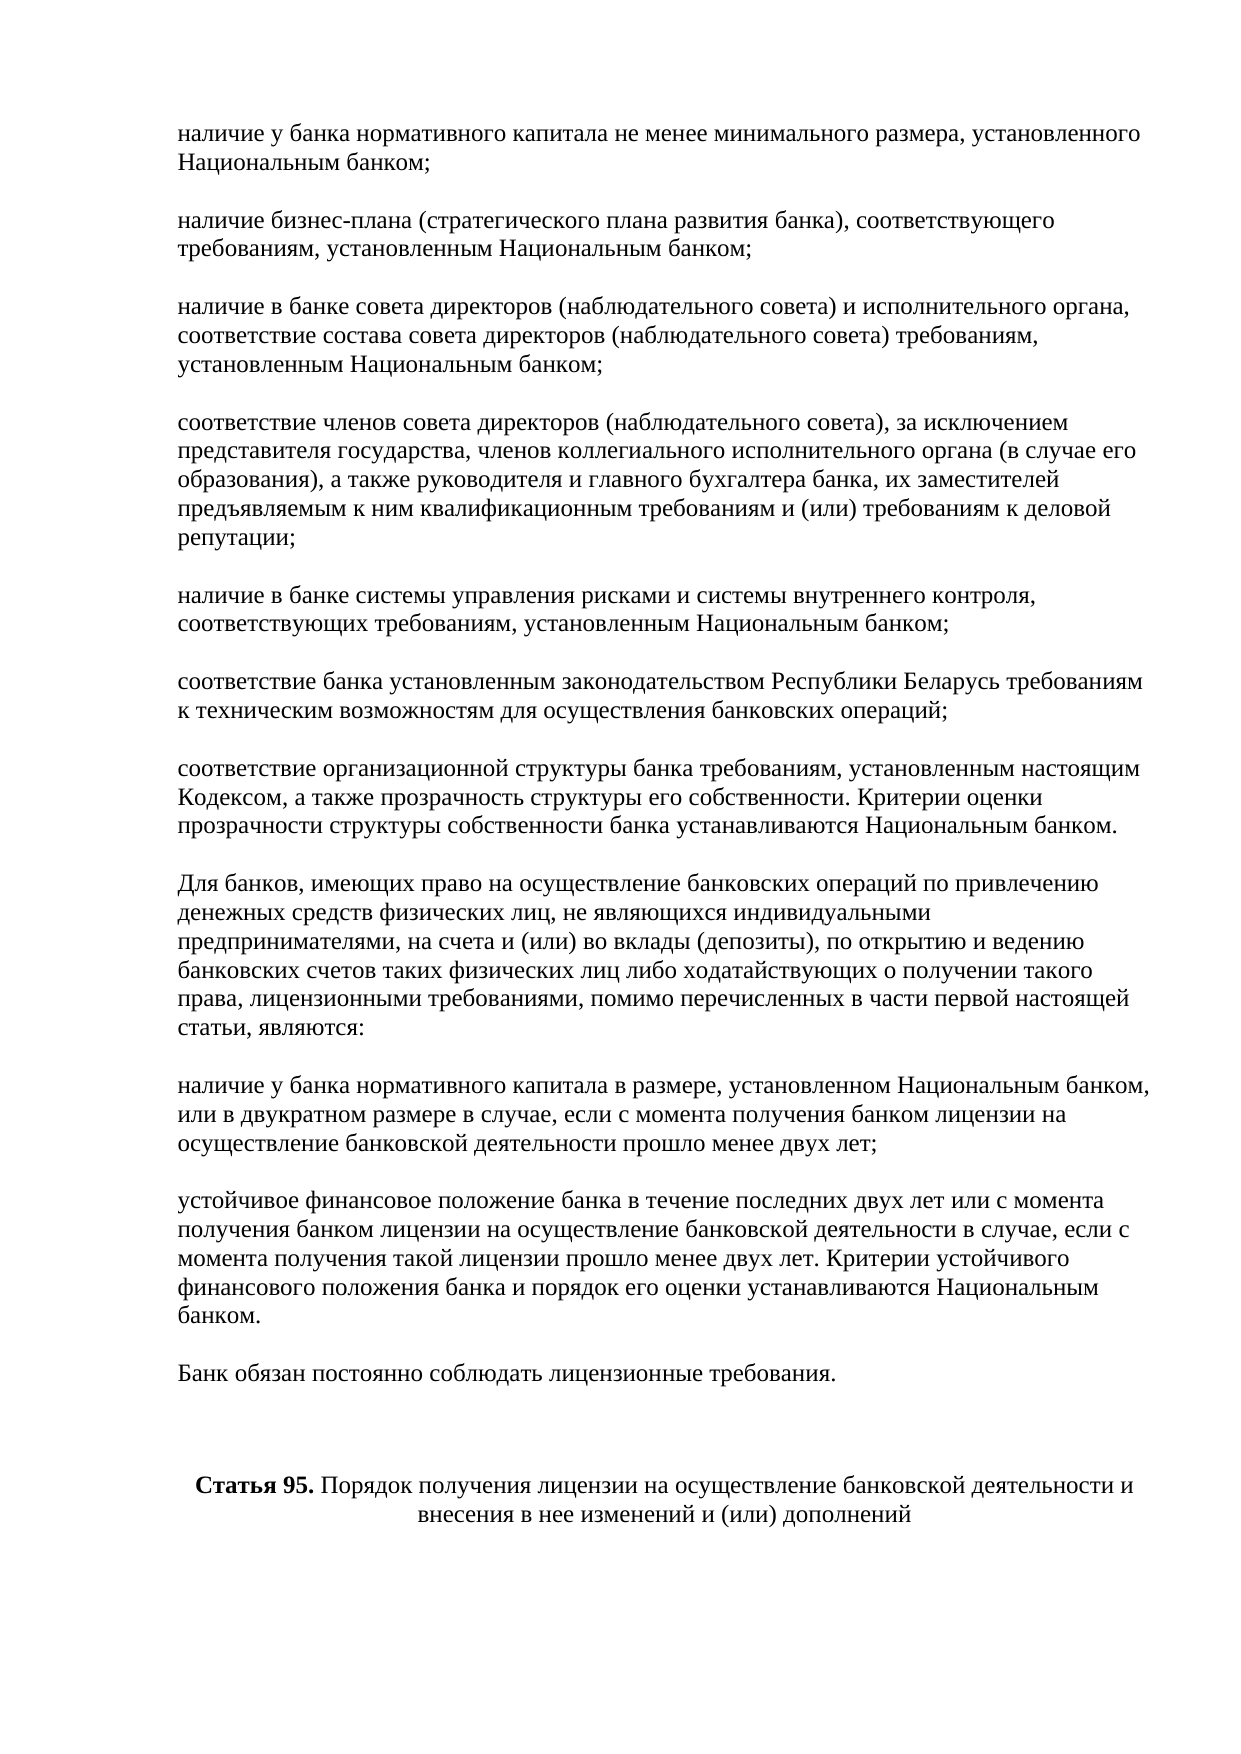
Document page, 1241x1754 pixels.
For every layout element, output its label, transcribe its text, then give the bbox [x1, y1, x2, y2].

text наличие у банка нормативного капитала в размере, установленном Национальным банком, или в двукратном размере в случае, если с момента получения банком лицензии на осуществление банковской деятельности прошло менее двух лет; [177, 1070, 1152, 1156]
text соответствие банка установленным законодательством Республики Беларусь требованиям к техническим возможностям для осуществления банковских операций; [177, 666, 1152, 724]
text соответствие членов совета директоров (наблюдательного совета), за исключением представителя государства, членов коллегиального исполнительного органа (в случае его образования), а также руководителя и главного бухгалтера банка, их заместителей предъявляемым к ним квалификационным требованиям и (или) требованиям к деловой репутации; [177, 407, 1152, 551]
text наличие в банке системы управления рисками и системы внутреннего контроля, соответствующих требованиям, установленным Национальным банком; [177, 580, 1152, 637]
text наличие в банке совета директоров (наблюдательного совета) и исполнительного органа, соответствие состава совета директоров (наблюдательного совета) требованиям, установленным Национальным банком; [177, 291, 1152, 378]
text Статья 95. Порядок получения лицензии на осуществление банковской деятельности и внесения в нее изменений и (или) дополнений [177, 1470, 1152, 1528]
text Банк обязан постоянно соблюдать лицензионные требования. [177, 1358, 1152, 1387]
text устойчивое финансовое положение банка в течение последних двух лет или с момента получения банком лицензии на осуществление банковской деятельности в случае, если с момента получения такой лицензии прошло менее двух лет. Критерии устойчивого финансового положения банка и порядок его оценки устанавливаются Национальным банком. [177, 1186, 1152, 1329]
text наличие бизнес-плана (стратегического плана развития банка), соответствующего требованиям, установленным Национальным банком; [177, 205, 1152, 262]
text наличие у банка нормативного капитала не менее минимального размера, установленного Национальным банком; [177, 118, 1152, 176]
text соответствие организационной структуры банка требованиям, установленным настоящим Кодексом, а также прозрачность структуры его собственности. Критерии оценки прозрачности структуры собственности банка устанавливаются Национальным банком. [177, 753, 1152, 839]
text Для банков, имеющих право на осуществление банковских операций по привлечению денежных средств физических лиц, не являющихся индивидуальными предпринимателями, на счета и (или) во вклады (депозиты), по открытию и ведению банковских счетов таких физических лиц либо ходатайствующих о получении такого права, лицензионными требованиями, помимо перечисленных в части первой настоящей статьи, являются: [177, 868, 1152, 1041]
